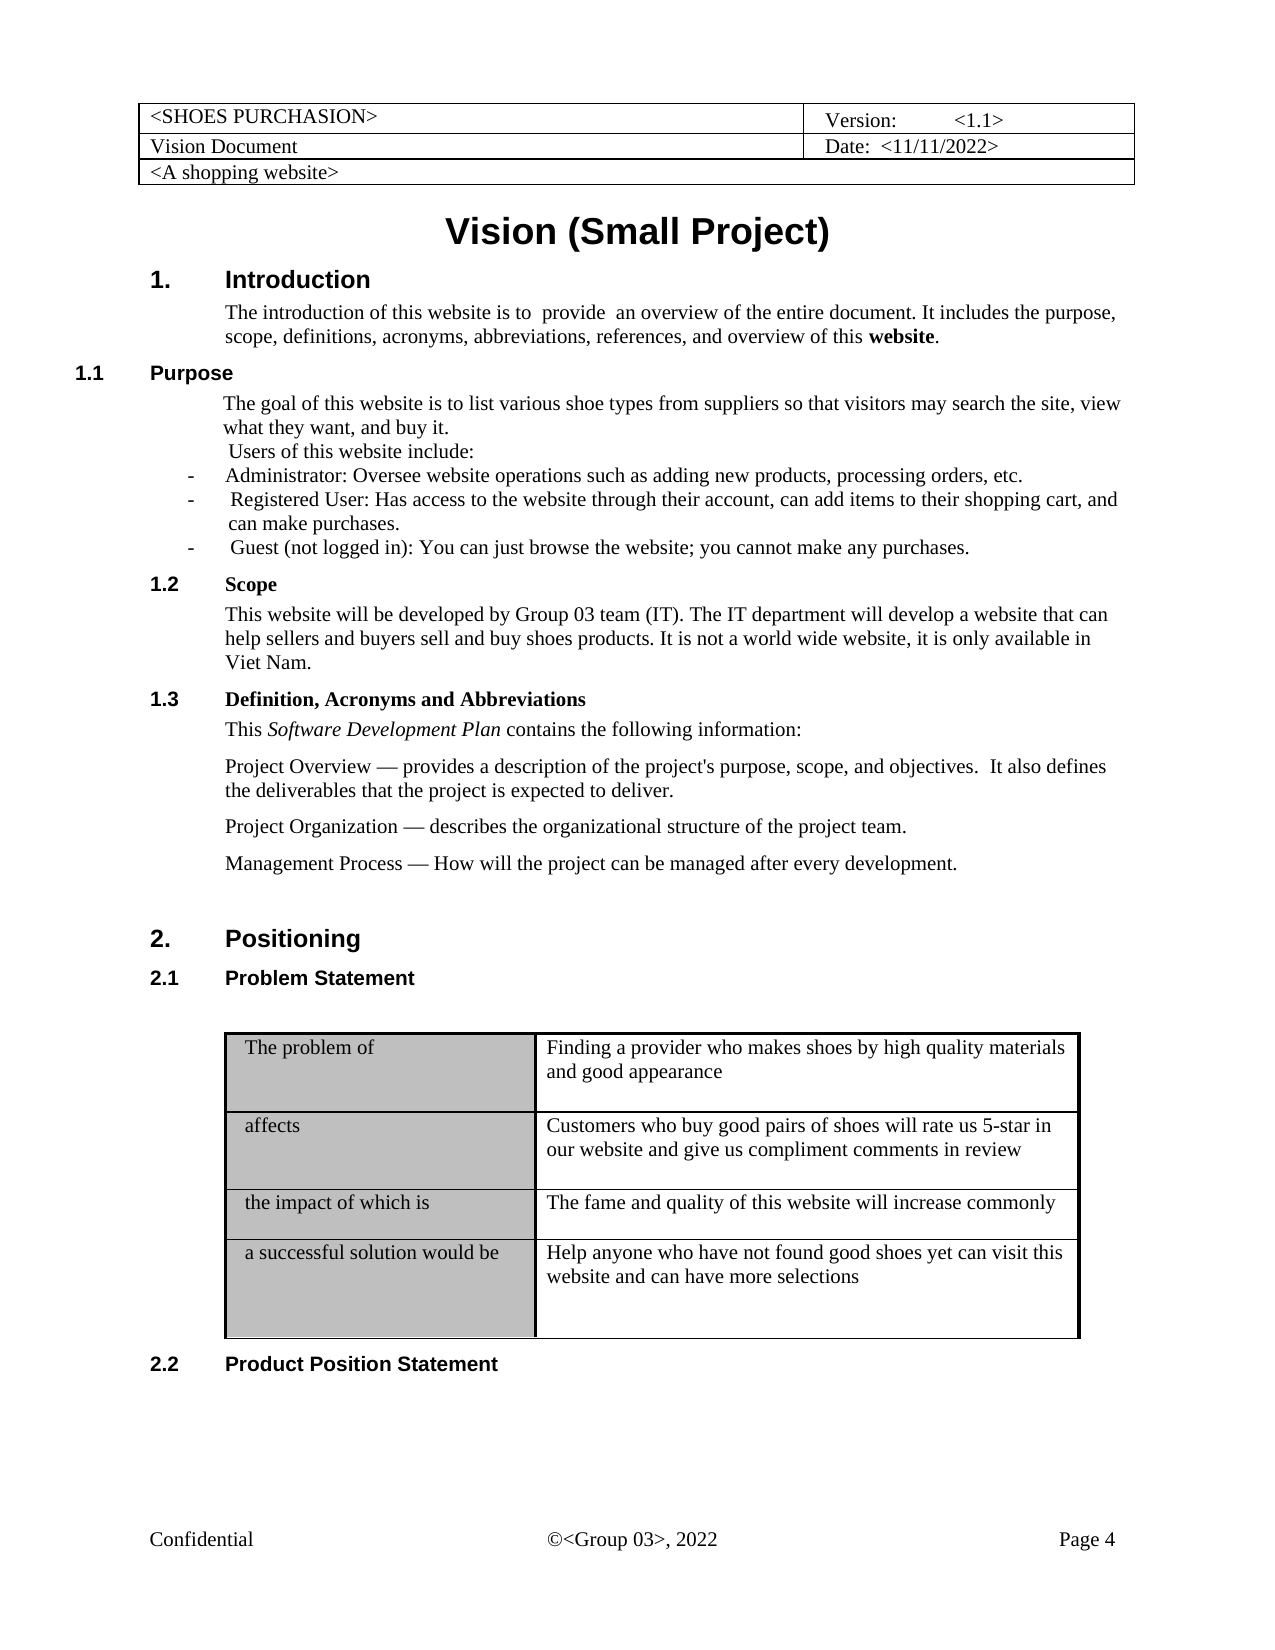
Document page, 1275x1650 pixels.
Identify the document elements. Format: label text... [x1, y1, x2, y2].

list Registered User: Has access to the website through their account, can add items to their shopping cart, and [187, 487, 1125, 511]
subtitle Positioning [150, 924, 1125, 953]
table_cell a successful solution would be [227, 1240, 534, 1337]
subtitle Scope [150, 572, 1125, 596]
table_cell The fame and quality of this website will increase commonly [537, 1190, 1077, 1239]
list Guest (not logged in): You can just browse the website; you cannot make any purchases. [187, 535, 1125, 559]
text The introduction of this website is to provide an overview of the entire document. It includes the purpose, scope, definitions, acronyms, abbreviations, references, and overview of this website. [225, 300, 1125, 348]
table_cell Customers who buy good pairs of shoes will rate us 5-star in our website and give us compliment comments in review [537, 1113, 1077, 1189]
table_header The problem of [227, 1035, 534, 1111]
subtitle Purpose [75, 361, 1125, 384]
text what they want, and buy it. [150, 415, 1125, 439]
text The goal of this website is to list various shoe types from suppliers so that visitors may search the site, view [150, 391, 1125, 415]
text Management Process — How will the project can be managed after every development. [225, 851, 1125, 875]
text Project Overview — provides a description of the project's purpose, scope, and objectives. It also defines the deliverables that the project is expected to deliver. [225, 754, 1125, 802]
subtitle Introduction [150, 265, 1125, 294]
text Users of this website include: [150, 439, 1125, 463]
text This Software Development Plan contains the following information: [225, 717, 1125, 741]
table_header Finding a provider who makes shoes by high quality materials and good appearance [537, 1035, 1077, 1111]
table_cell affects [227, 1113, 534, 1189]
subtitle Problem Statement [150, 965, 1125, 989]
subtitle Definition, Acronyms and Abbreviations [150, 687, 1125, 711]
text This website will be developed by Group 03 team (IT). The IT department will develop a website that can help sellers and buyers sell and buy shoes products. It is not a world wide website, it is only available in Viet Nam. [225, 602, 1125, 674]
list Administrator: Oversee website operations such as adding new products, processing orders, etc. [187, 463, 1125, 487]
text can make purchases. [150, 511, 1125, 535]
subtitle Product Position Statement [150, 1351, 1125, 1375]
table_cell Help anyone who have not found good shoes yet can visit this website and can have more selections [537, 1240, 1077, 1337]
text Project Organization — describes the organizational structure of the project team. [225, 814, 1125, 838]
table_cell the impact of which is [227, 1190, 534, 1239]
title Vision (Small Project) [150, 209, 1125, 252]
